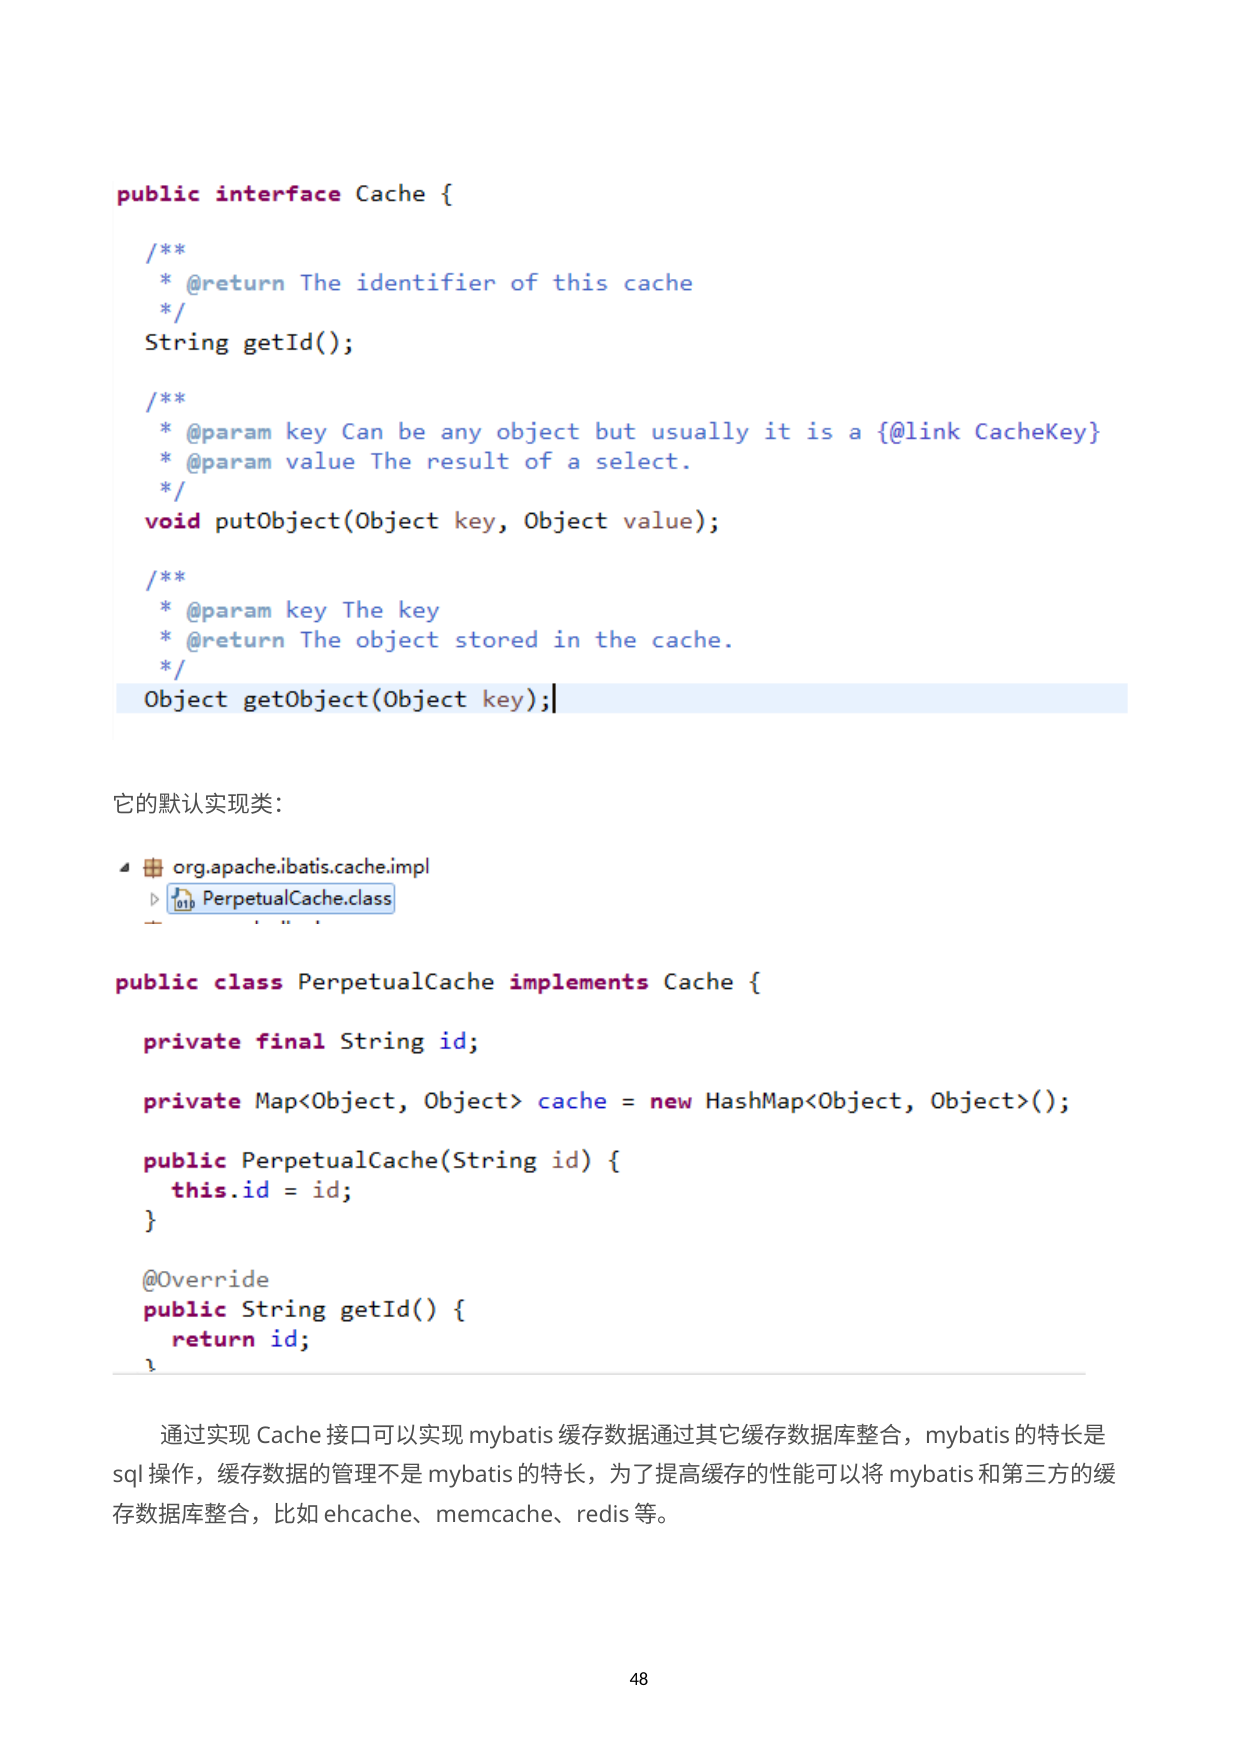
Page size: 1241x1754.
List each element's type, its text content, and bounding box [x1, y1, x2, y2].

picture [112, 181, 1128, 740]
text 通过实现Cache接口可以实现mybatis缓存数据通过其它缓存数据库整合，mybatis的特长是sql操作，缓存数据的管理不是mybatis的特长，为了提高缓存的性能可以将mybatis和第三方的缓存数据库整合，比如ehcache、memcache、redis等。 [112, 1413, 1128, 1533]
text 它的默认实现类： [112, 783, 1128, 823]
picture [112, 966, 1086, 1375]
picture [112, 850, 455, 924]
